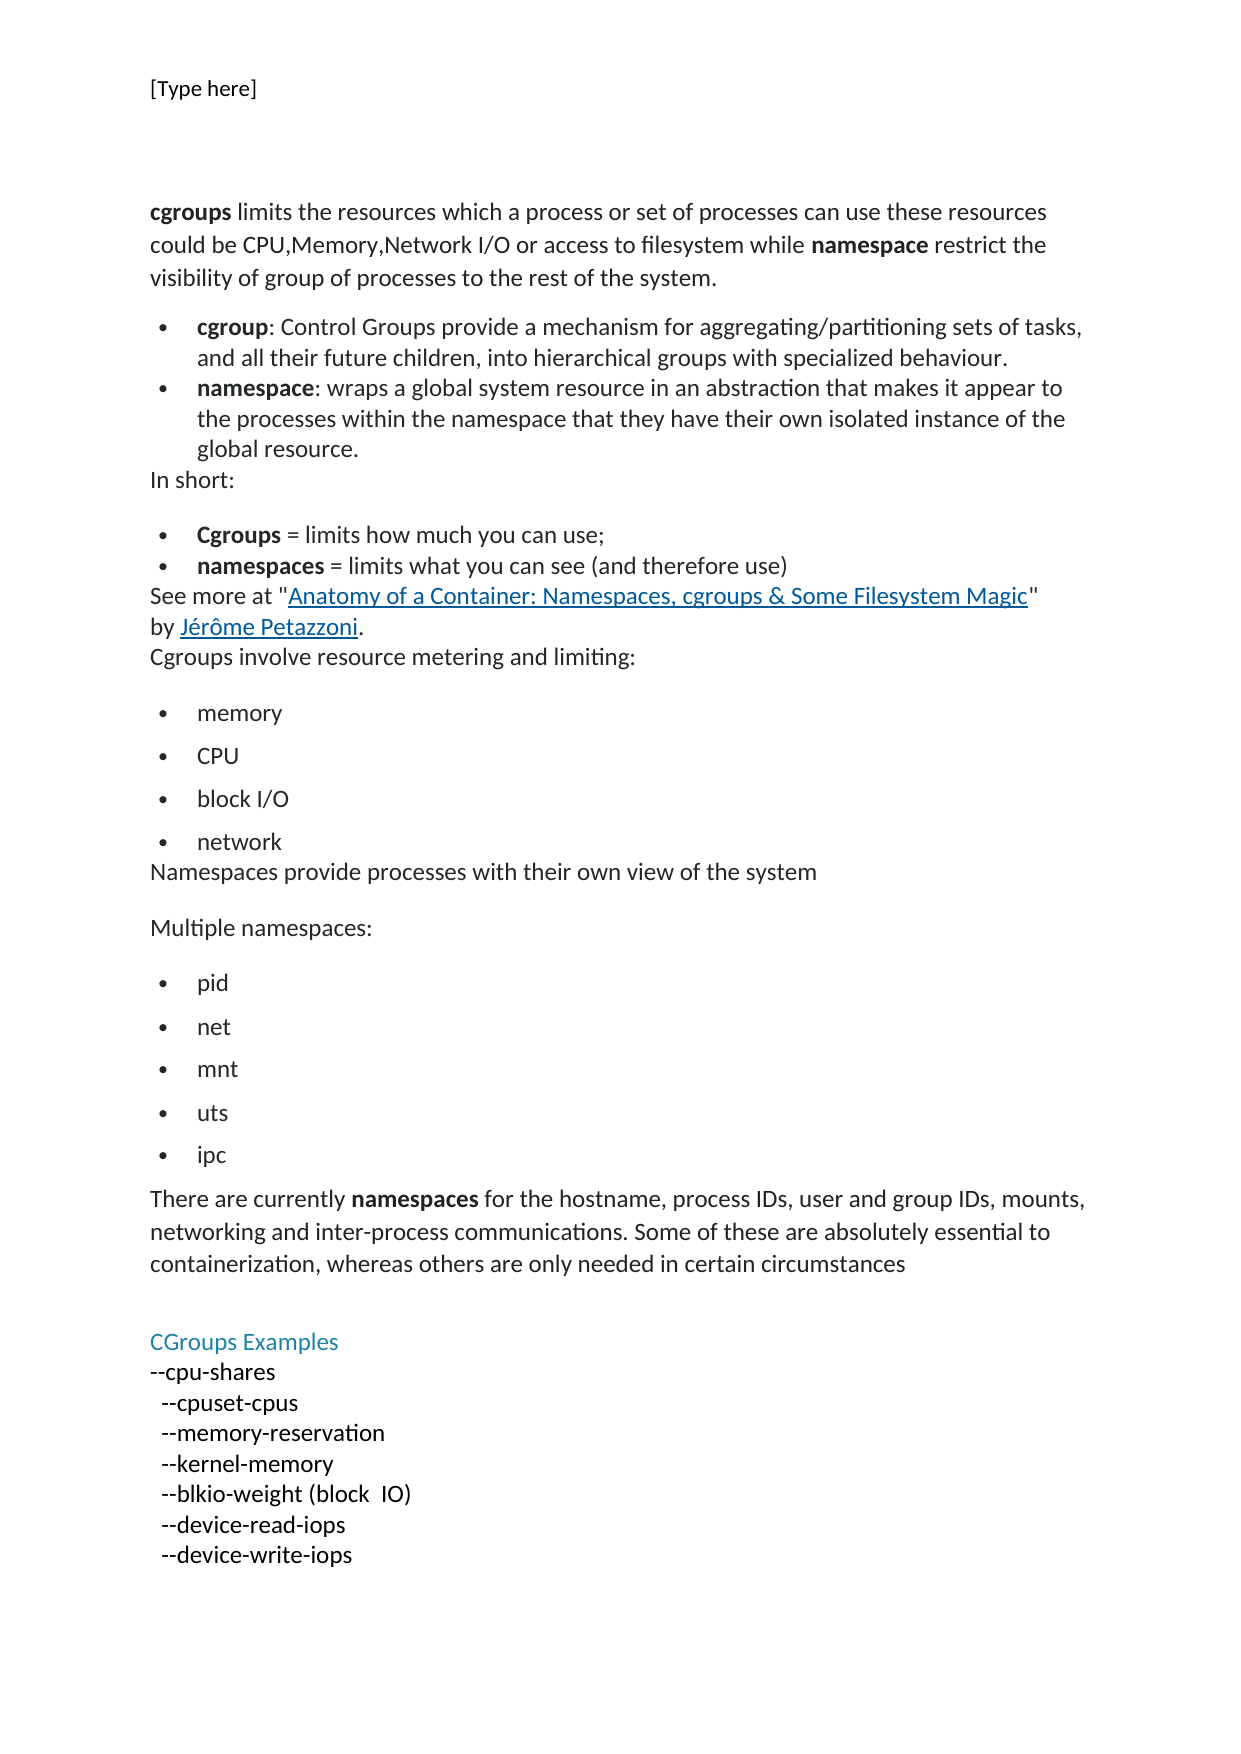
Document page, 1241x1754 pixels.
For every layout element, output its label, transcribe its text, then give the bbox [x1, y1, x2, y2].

text --kernel-memory [150, 1448, 1090, 1478]
list Cgroups = limits how much you can use; [159, 519, 1090, 550]
text --cpu-shares [150, 1356, 1090, 1387]
list ipc [159, 1140, 1090, 1170]
list cgroup: Control Groups provide a mechanism for aggregating/partitioning sets of tasks, and all their future children, into hierarchical groups with specialized behaviour. [159, 311, 1090, 372]
list namespace: wraps a global system resource in an abstraction that makes it appear to the processes within the namespace that they have their own isolated instance of the global resource. [159, 372, 1090, 464]
text --blkio-weight (block IO) [150, 1478, 1090, 1509]
text --device-read-iops [150, 1509, 1090, 1539]
list block I/O [159, 783, 1090, 813]
text --memory-reservation [150, 1417, 1090, 1448]
text Multiple namespaces: [150, 912, 1090, 943]
text Namespaces provide processes with their own view of the system [150, 857, 1090, 887]
list pid [159, 968, 1090, 998]
text --cpuset-cpus [150, 1387, 1090, 1417]
list net [159, 1011, 1090, 1041]
list mnt [159, 1054, 1090, 1084]
text See more at "Anatomy of a Container: Namespaces, cgroups & Some Filesystem Magic" by Jérôme Petazzoni. [150, 580, 1090, 641]
list namespaces = limits what you can see (and therefore use) [159, 550, 1090, 580]
text In short: [150, 464, 1090, 494]
text There are currently namespaces for the hostname, process IDs, user and group IDs, mounts, networking and inter-process communications. Some of these are absolutely essential to containerization, whereas others are only needed in certain circumstances [150, 1183, 1090, 1279]
list CPU [159, 740, 1090, 771]
text Cgroups involve resource metering and limiting: [150, 641, 1090, 672]
list uts [159, 1097, 1090, 1127]
list network [159, 826, 1090, 857]
list memory [159, 697, 1090, 727]
subtitle CGroups Examples [150, 1298, 1090, 1356]
text cgroups limits the resources which a process or set of processes can use these resources could be CPU,Memory,Network I/O or access to filesystem while namespace restrict the visibility of group of processes to the rest of the system. [150, 196, 1090, 292]
text --device-write-iops [150, 1539, 1090, 1570]
